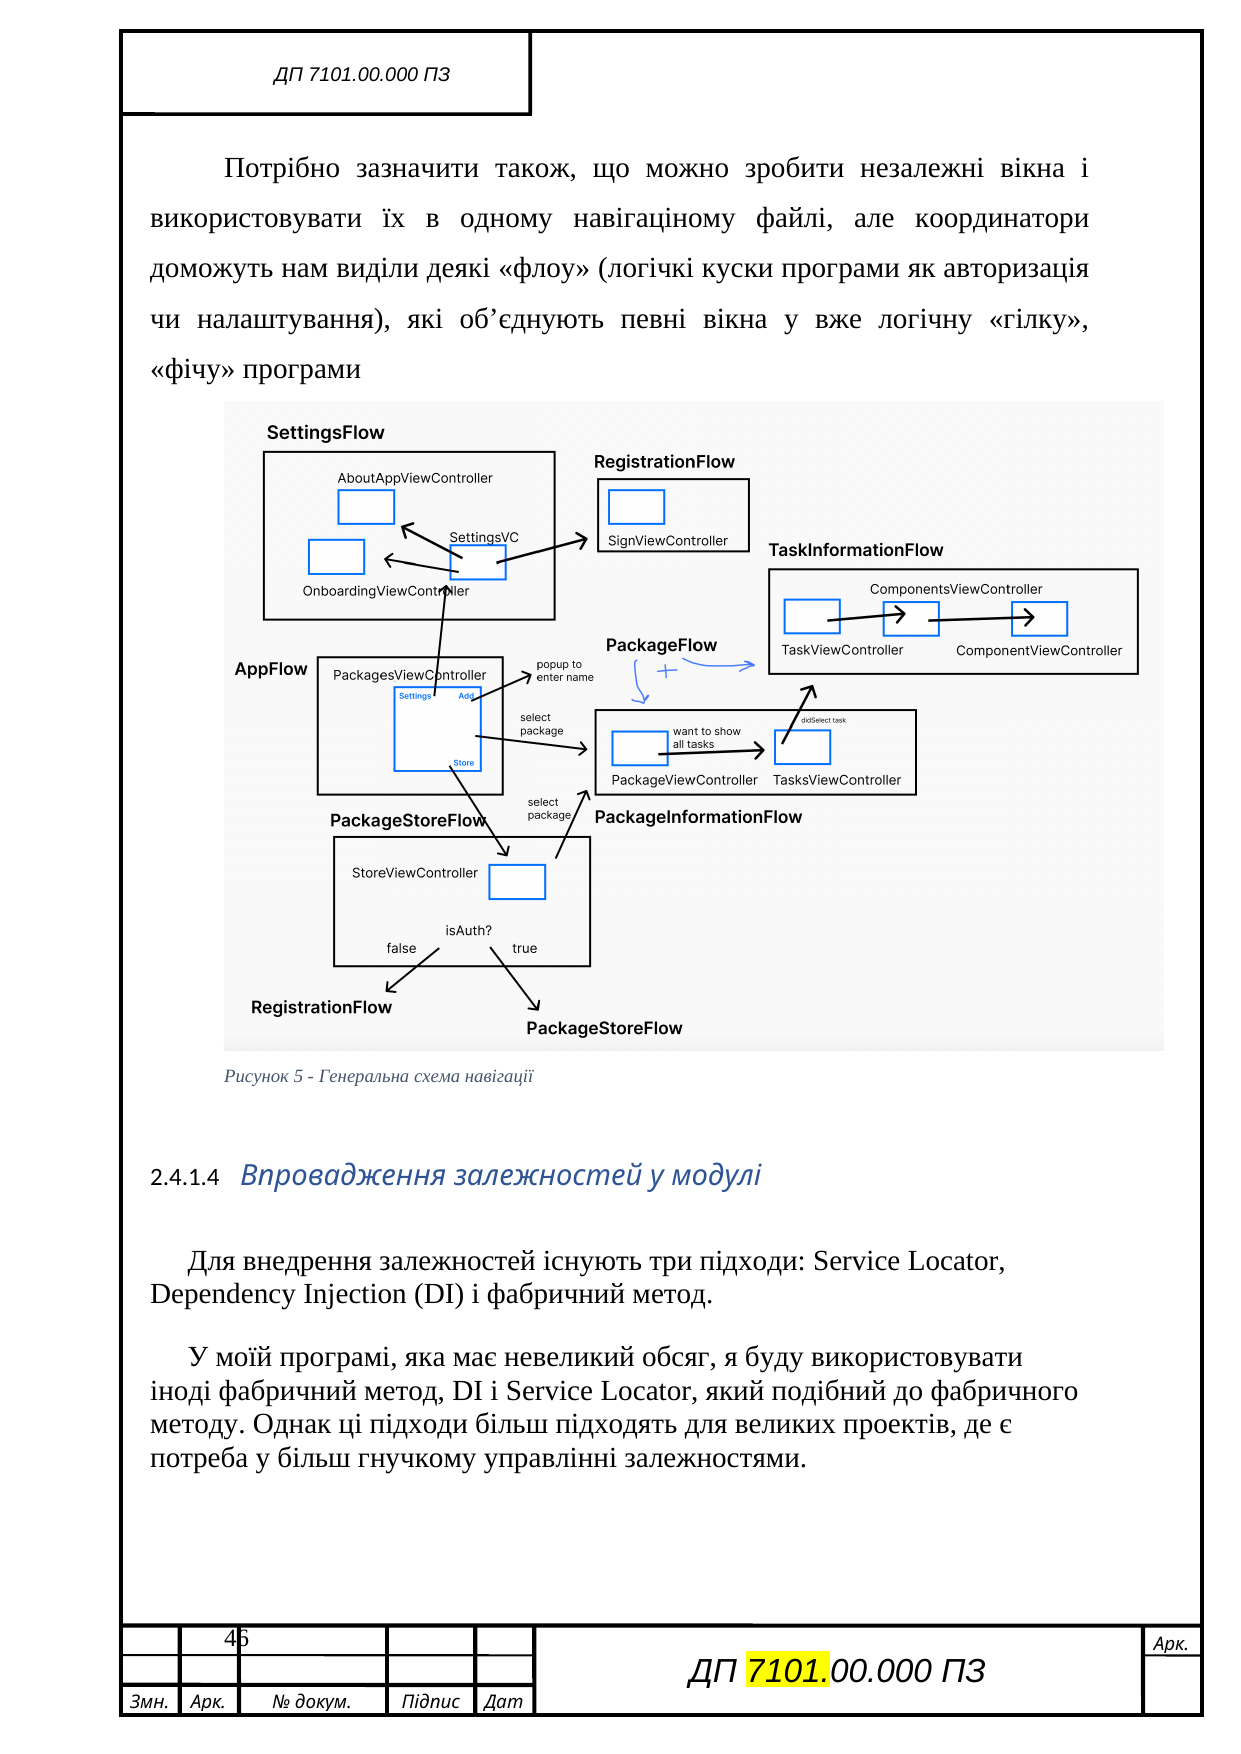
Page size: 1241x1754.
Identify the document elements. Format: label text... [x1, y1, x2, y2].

picture [223, 933, 1164, 1583]
text Потрібно зазначити також, що можно зробити незалежні вікна і використовувати їх в одному навігаціному файлі, але координатори доможуть нам виділи деякі «флоу» (логічкі куски програми як авторизація чи налаштування), які об’єднують певні вікна у вже логічну «гілку», «фічу» програми [150, 682, 1090, 917]
picture [287, 150, 953, 611]
text Рисунок 4 - Схематичне зображення навігаційного дерева iOS застосунку [150, 640, 1090, 662]
